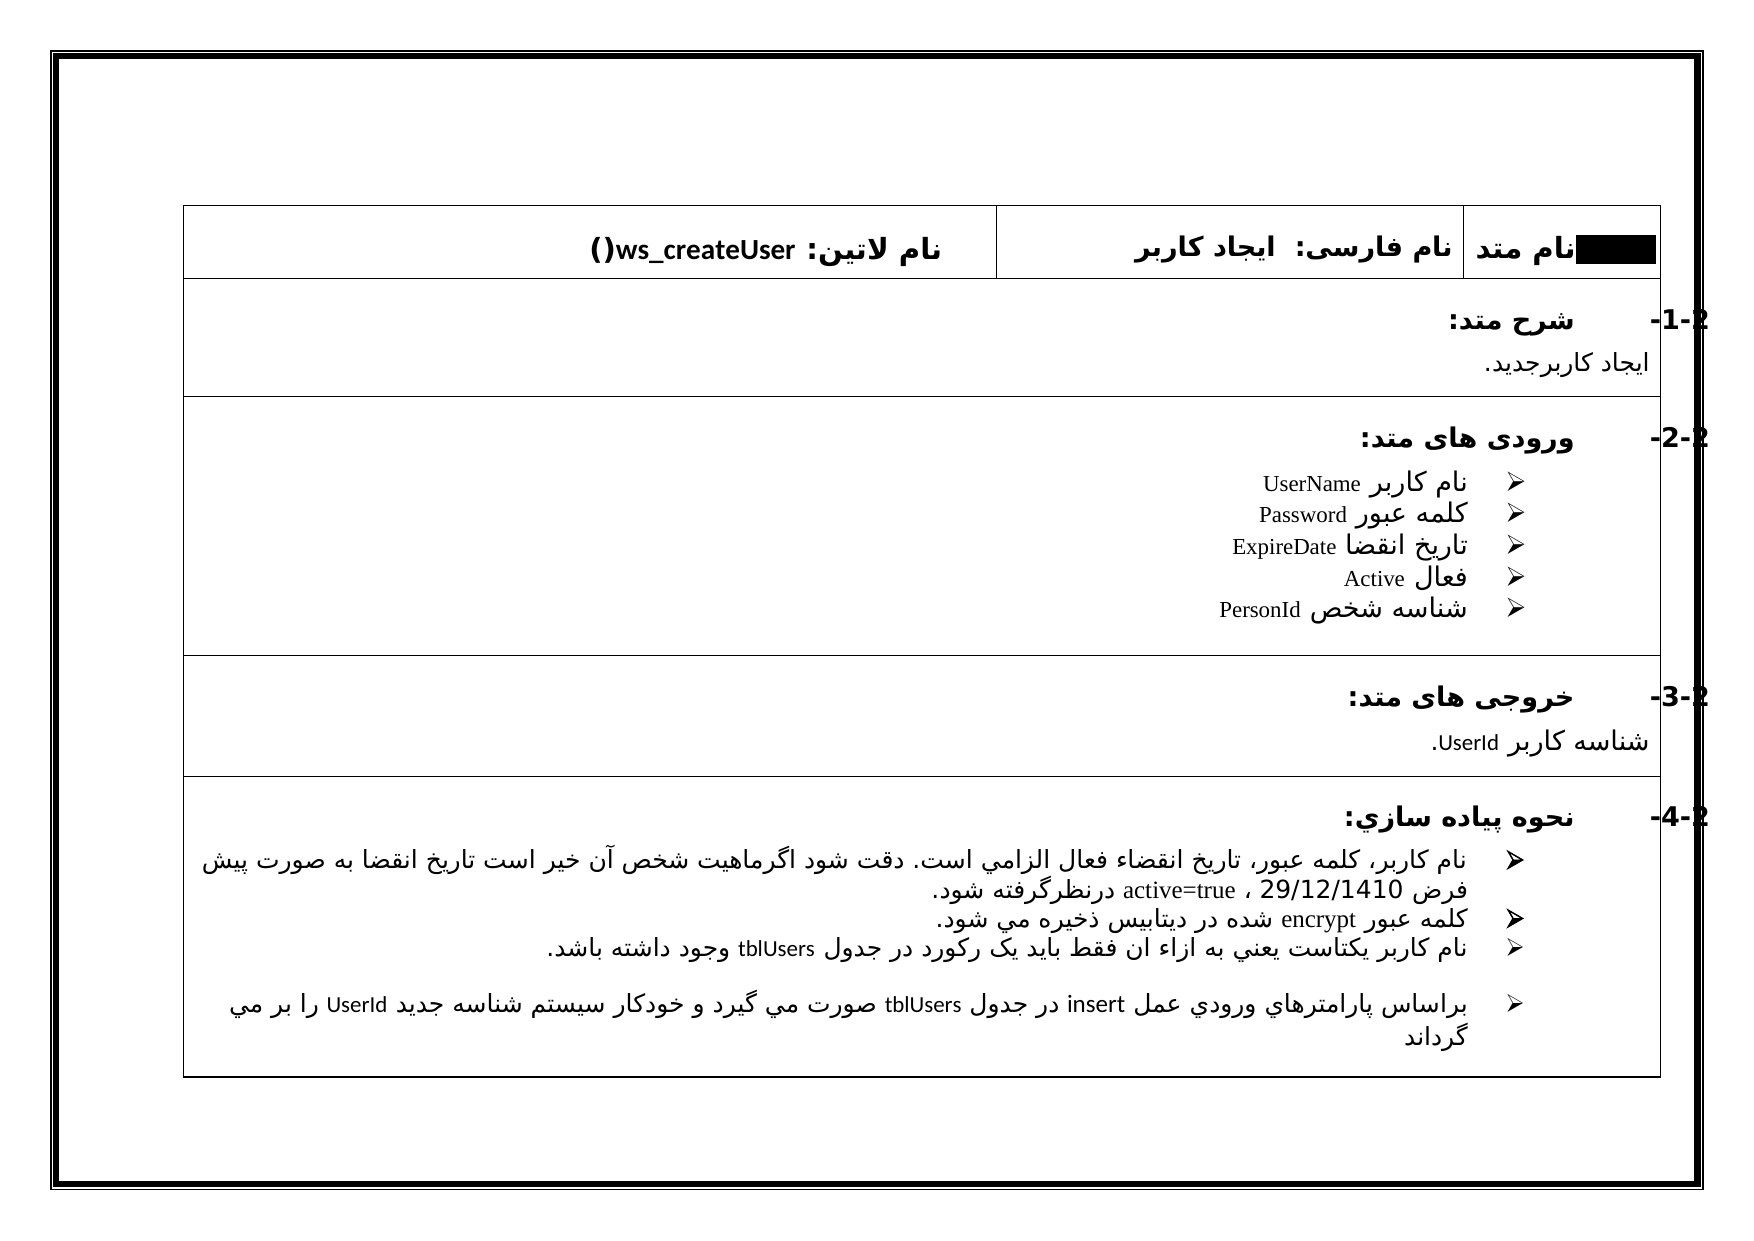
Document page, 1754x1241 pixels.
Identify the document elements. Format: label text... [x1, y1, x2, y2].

table_cell شرح متد: ايجاد کاربرجديد. [184, 279, 1660, 396]
table_header نام فارسی: ايجاد کاربر [997, 206, 1463, 278]
table_cell ورودی های متد: نام کاربر UserName کلمه عبور Password تاريخ انقضا ExpireDate فعال Active شناسه شخص PersonId [184, 397, 1660, 655]
table_cell نحوه پياده سازي: نام کاربر، کلمه عبور، تاريخ انقضاء فعال الزامي است. دقت شود اگرماهيت شخص آن خير است تاريخ انقضا به صورت پيش فرض 29/12/1410 ، active=true درنظرگرفته شود. کلمه عبور encrypt شده در ديتابيس ذخيره مي شود. نام کاربر يکتاست يعني به ازاء ان فقط بايد يک رکورد در جدول tblUsers وجود داشته باشد. براساس پارامترهاي ورودي عمل insert در جدول tblUsers صورت مي گيرد و خودکار سيستم شناسه جديد UserId را بر مي گرداند [184, 777, 1660, 1076]
table_header نام لاتین: ws_createUser() [184, 206, 996, 278]
table_header نام متد [1464, 206, 1660, 278]
table_cell خروجی های متد: شناسه کاربر UserId. [184, 656, 1660, 776]
